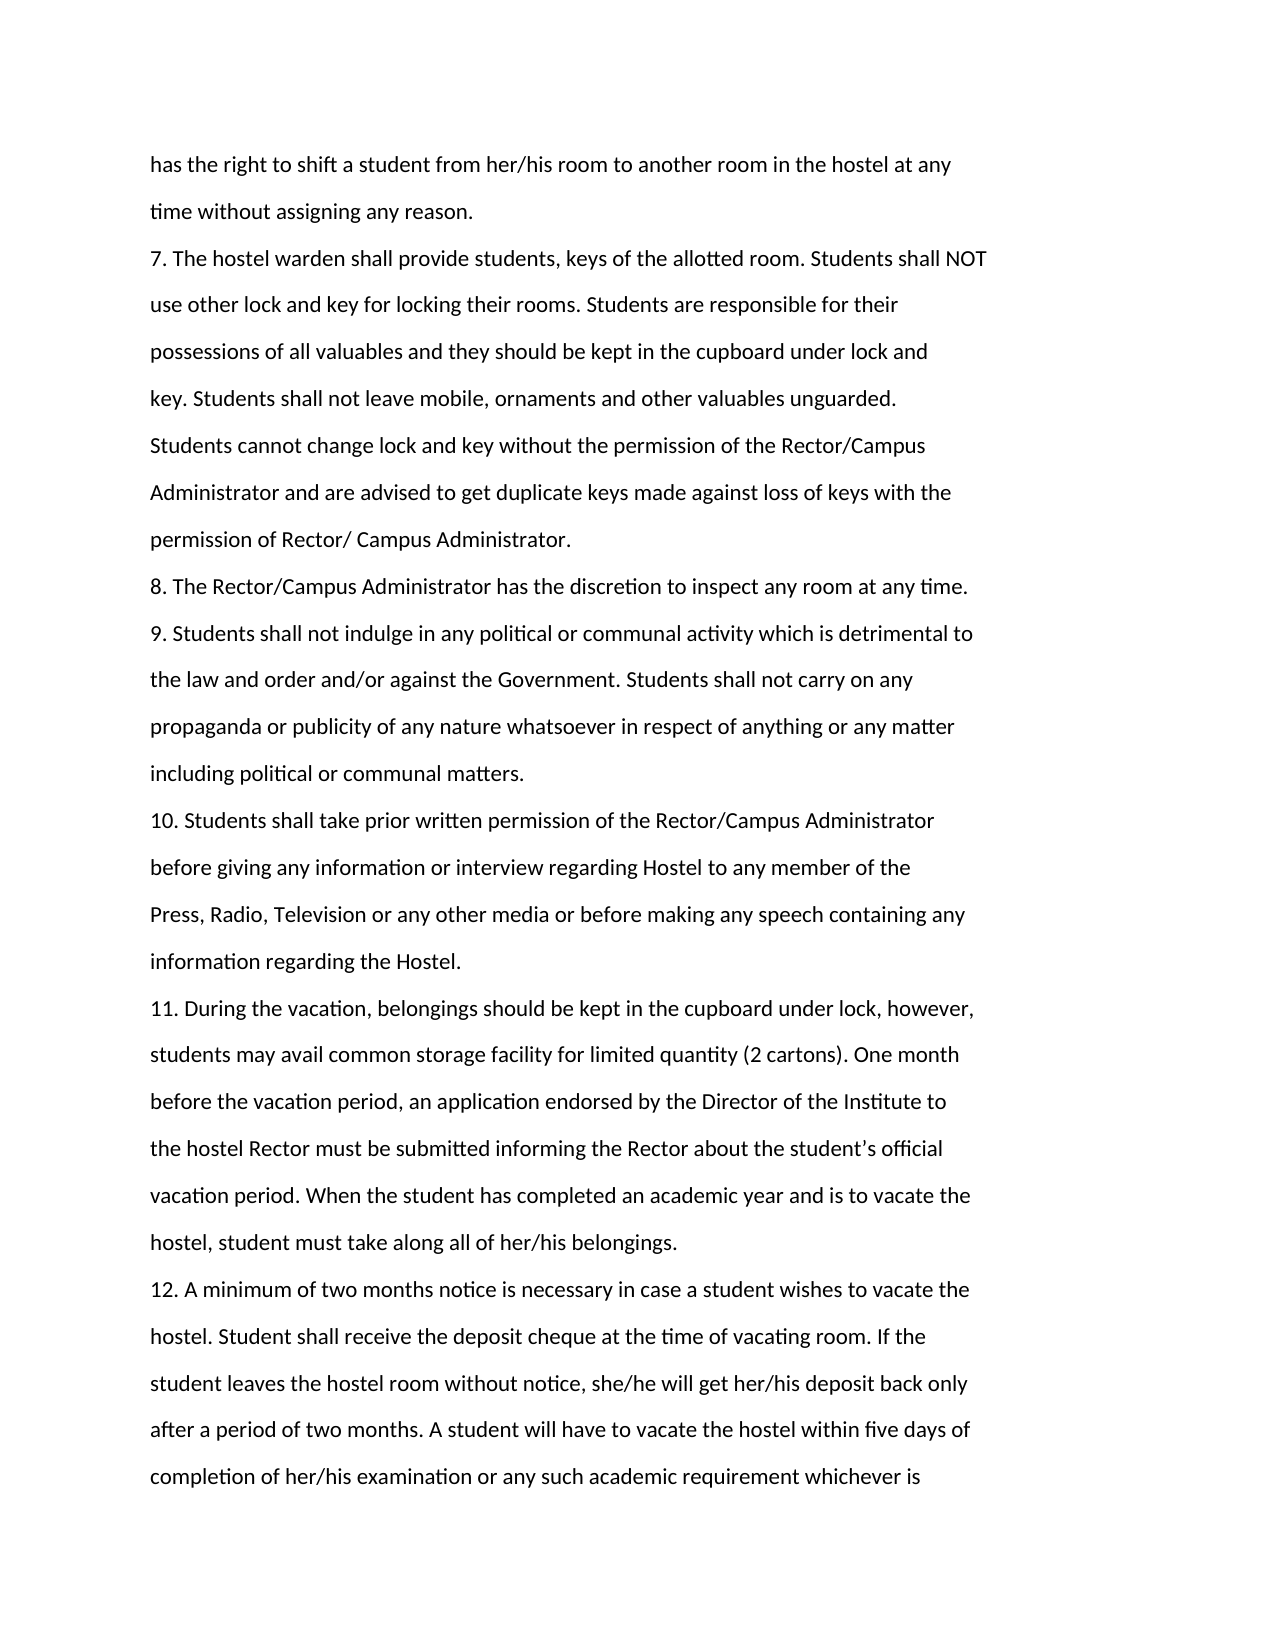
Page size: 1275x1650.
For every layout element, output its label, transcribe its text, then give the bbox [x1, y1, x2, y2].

text possessions of all valuables and they should be kept in the cupboard under lock and [150, 337, 1125, 366]
text students may avail common storage facility for limited quantity (2 cartons). One month [150, 1041, 1125, 1069]
text vacation period. When the student has completed an academic year and is to vacate the [150, 1181, 1125, 1209]
text key. Students shall not leave mobile, ornaments and other valuables unguarded. [150, 384, 1125, 412]
text before the vacation period, an application endorsed by the Director of the Institute to [150, 1087, 1125, 1116]
text Students cannot change lock and key without the permission of the Rector/Campus [150, 431, 1125, 459]
text after a period of two months. A student will have to vacate the hostel within five days of [150, 1416, 1125, 1444]
text including political or communal matters. [150, 759, 1125, 787]
text 9. Students shall not indulge in any political or communal activity which is detrimental to [150, 619, 1125, 647]
text Press, Radio, Television or any other media or before making any speech containing any [150, 900, 1125, 928]
text time without assigning any reason. [150, 197, 1125, 225]
text 8. The Rector/Campus Administrator has the discretion to inspect any room at any time. [150, 572, 1125, 600]
text permission of Rector/ Campus Administrator. [150, 525, 1125, 553]
text before giving any information or interview regarding Hostel to any member of the [150, 853, 1125, 881]
text propaganda or publicity of any nature whatsoever in respect of anything or any matter [150, 712, 1125, 741]
text 11. During the vacation, belongings should be kept in the cupboard under lock, however, [150, 994, 1125, 1022]
text student leaves the hostel room without notice, she/he will get her/his deposit back only [150, 1369, 1125, 1397]
text the law and order and/or against the Government. Students shall not carry on any [150, 666, 1125, 694]
text 7. The hostel warden shall provide students, keys of the allotted room. Students shall NOT [150, 244, 1125, 272]
text completion of her/his examination or any such academic requirement whichever is [150, 1462, 1125, 1491]
text use other lock and key for locking their rooms. Students are responsible for their [150, 291, 1125, 319]
text 10. Students shall take prior written permission of the Rector/Campus Administrator [150, 806, 1125, 834]
text information regarding the Hostel. [150, 947, 1125, 975]
text 12. A minimum of two months notice is necessary in case a student wishes to vacate the [150, 1275, 1125, 1303]
text the hostel Rector must be submitted informing the Rector about the student’s official [150, 1134, 1125, 1162]
text hostel. Student shall receive the deposit cheque at the time of vacating room. If the [150, 1322, 1125, 1350]
text Administrator and are advised to get duplicate keys made against loss of keys with the [150, 478, 1125, 506]
text has the right to shift a student from her/his room to another room in the hostel at any [150, 150, 1125, 178]
text hostel, student must take along all of her/his belongings. [150, 1228, 1125, 1256]
